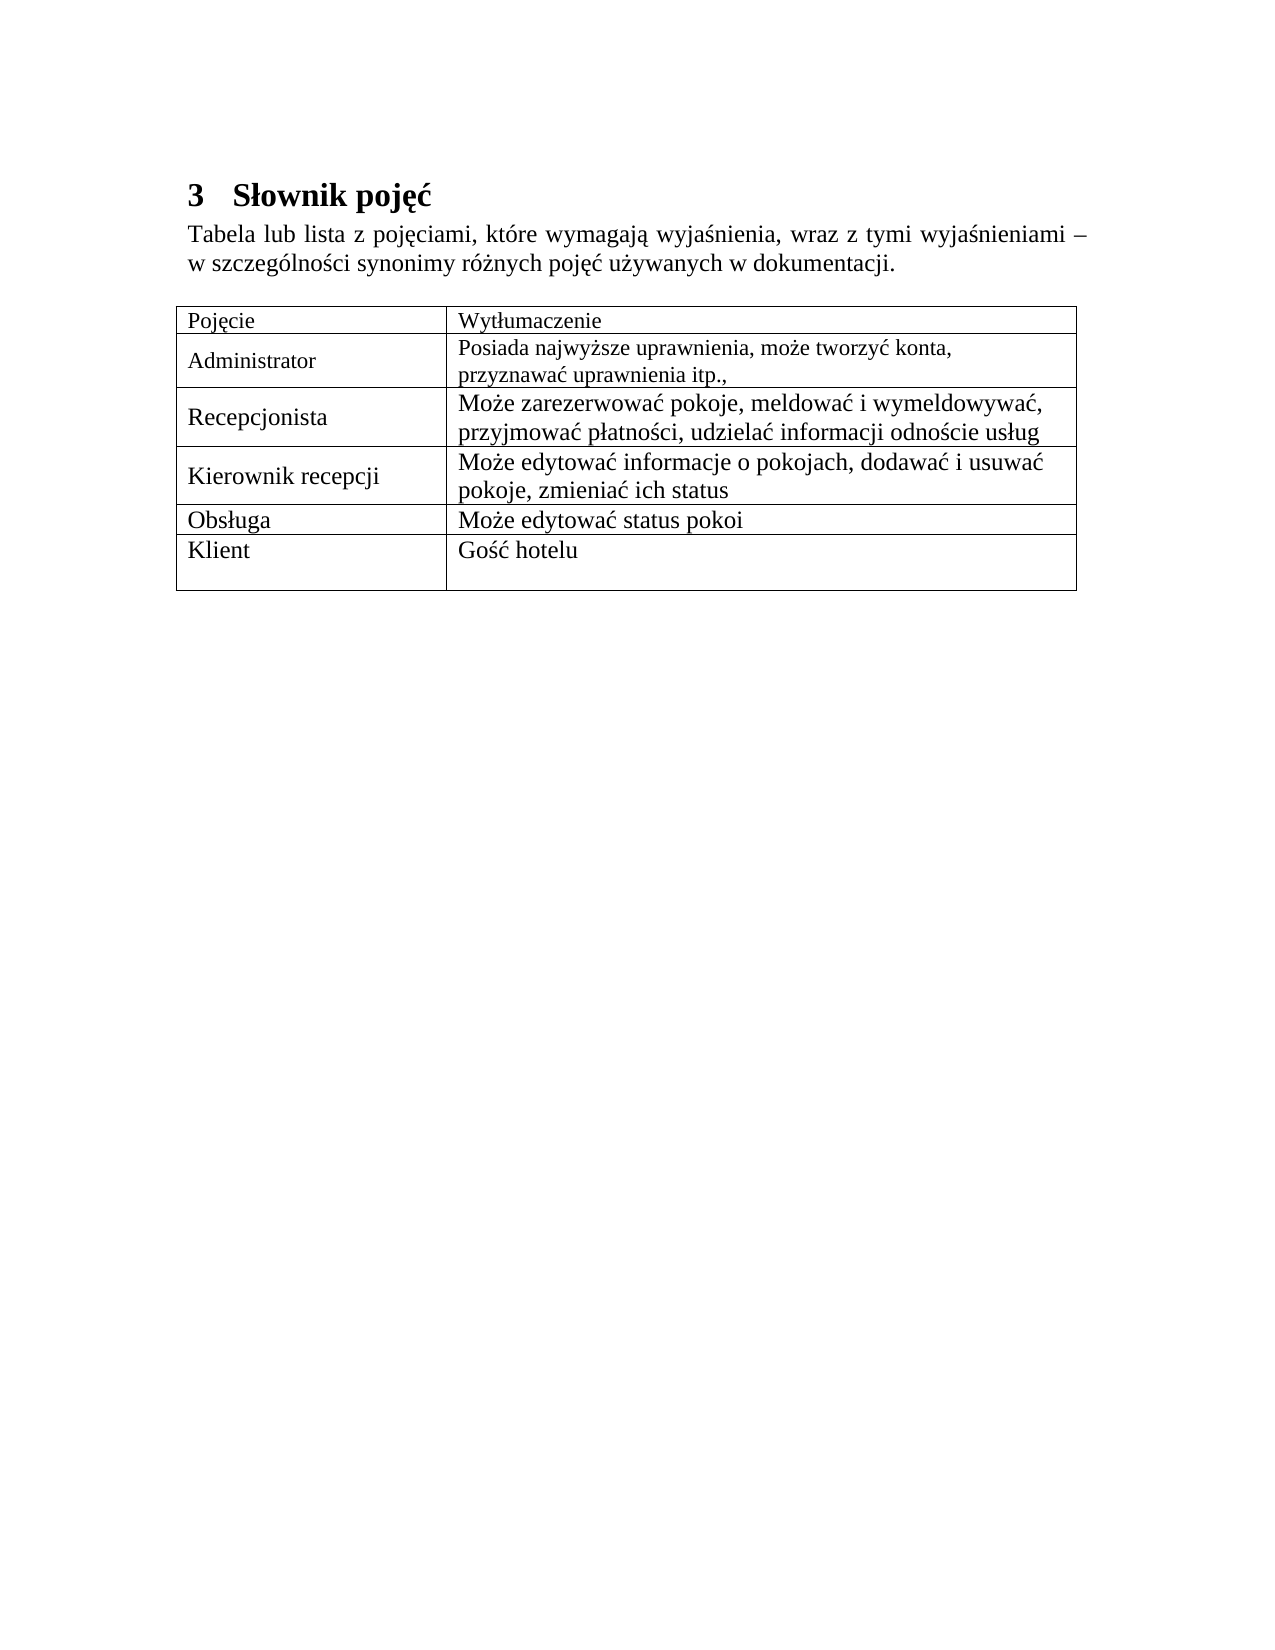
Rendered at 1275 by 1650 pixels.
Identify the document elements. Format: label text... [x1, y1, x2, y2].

table_cell Może zarezerwować pokoje, meldować i wymeldowywać, przyjmować płatności, udzielać informacji odnoście usług [447, 388, 1076, 446]
table_cell Posiada najwyższe uprawnienia, może tworzyć konta, przyznawać uprawnienia itp., [447, 334, 1076, 387]
table_cell Recepcjonista [177, 388, 446, 446]
table_header Wytłumaczenie [447, 307, 1076, 333]
table_cell Klient [177, 535, 446, 590]
table_cell Obsługa [177, 505, 446, 534]
table_header Pojęcie [177, 307, 446, 333]
table_cell Może edytować status pokoi [447, 505, 1076, 534]
table_cell Gość hotelu [447, 535, 1076, 590]
table_cell Administrator [177, 334, 446, 387]
subtitle Słownik pojęć [187, 175, 1087, 213]
table_cell Kierownik recepcji [177, 447, 446, 504]
table_cell Może edytować informacje o pokojach, dodawać i usuwać pokoje, zmieniać ich status [447, 447, 1076, 504]
text Tabela lub lista z pojęciami, które wymagają wyjaśnienia, wraz z tymi wyjaśnieniami – w szczególności synonimy różnych pojęć używanych w dokumentacji. [187, 219, 1087, 277]
